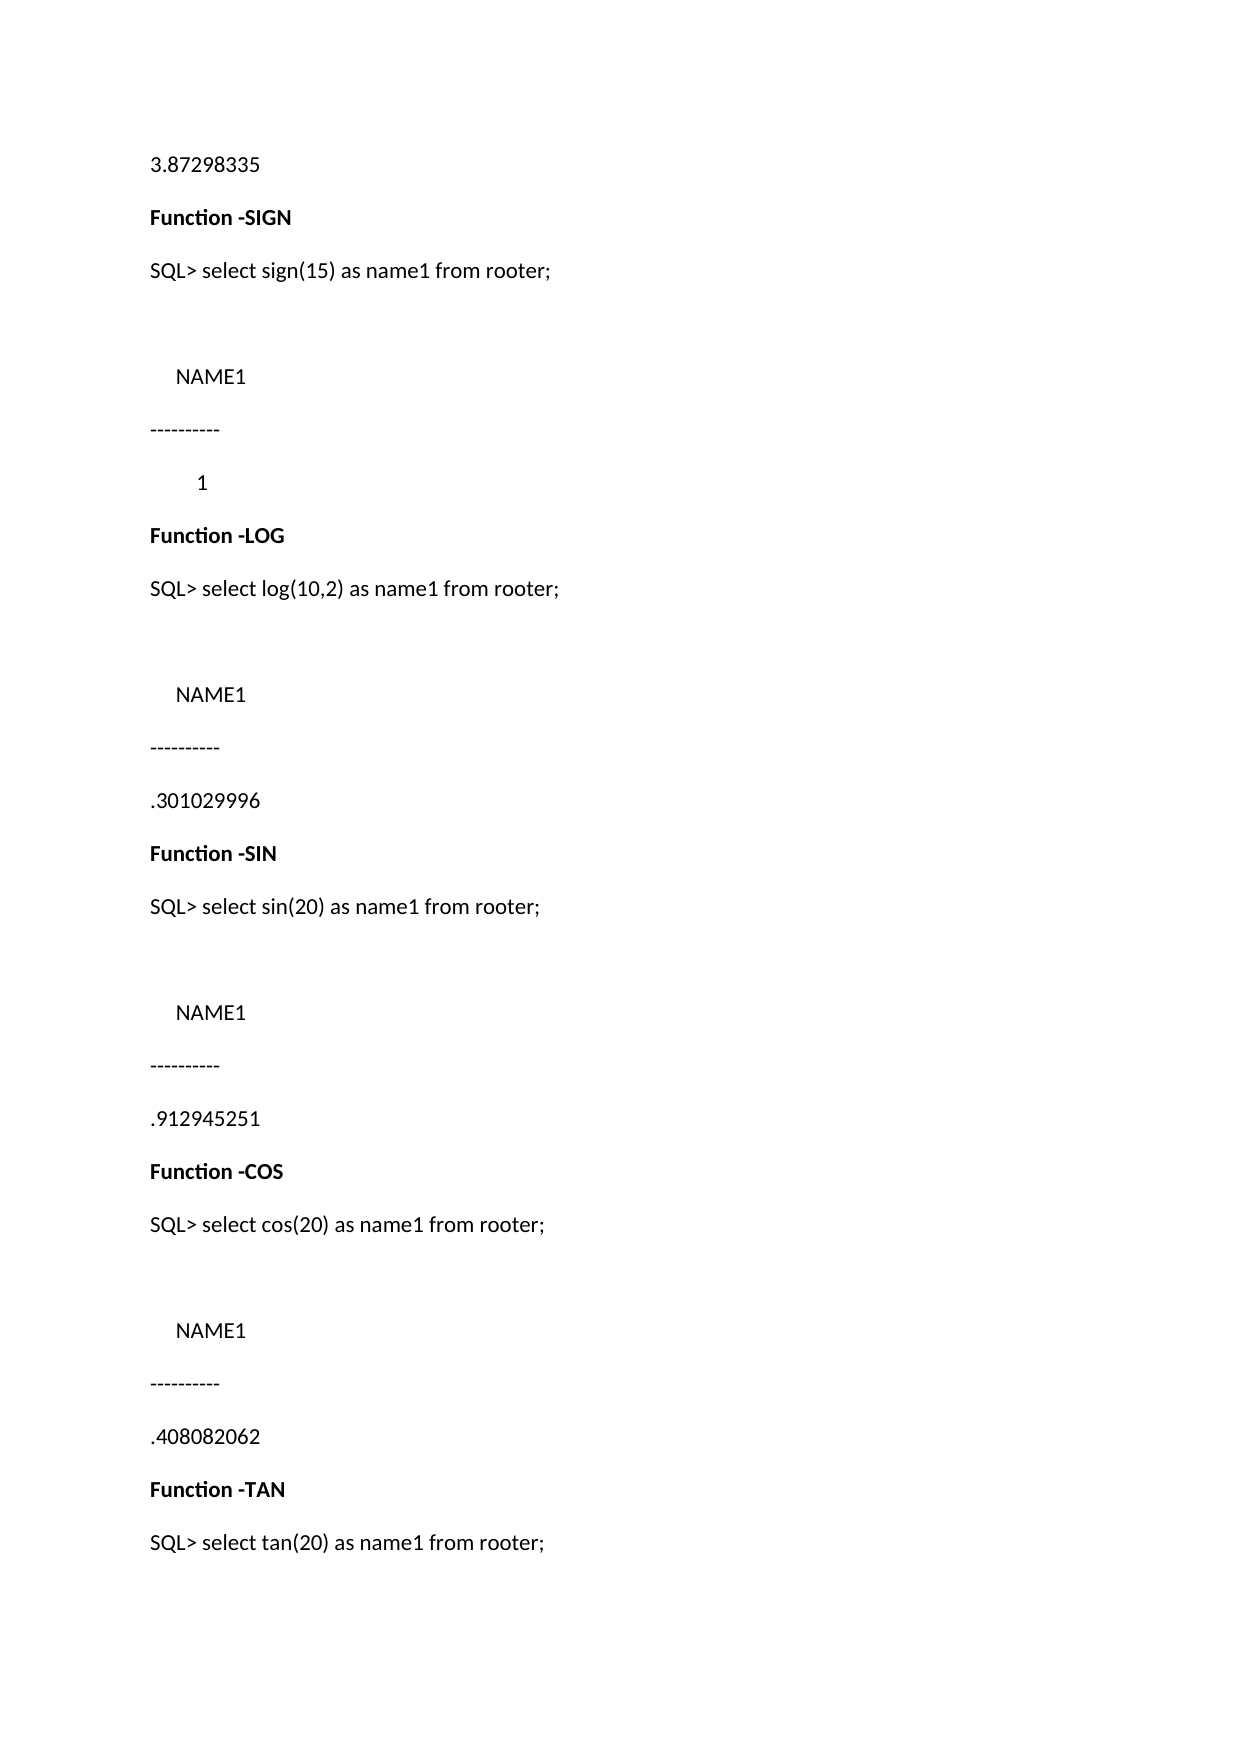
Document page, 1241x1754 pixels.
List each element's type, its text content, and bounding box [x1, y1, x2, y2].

text ---------- [150, 1051, 1090, 1079]
text NAME1 [150, 1316, 1090, 1344]
text Function -LOG [150, 521, 1090, 549]
text NAME1 [150, 680, 1090, 708]
text SQL> select cos(20) as name1 from rooter; [150, 1210, 1090, 1238]
text ---------- [150, 733, 1090, 761]
text Function -COS [150, 1157, 1090, 1185]
text NAME1 [150, 362, 1090, 390]
text 1 [150, 468, 1090, 496]
text Function -SIGN [150, 203, 1090, 231]
text SQL> select tan(20) as name1 from rooter; [150, 1528, 1090, 1557]
text .301029996 [150, 786, 1090, 814]
text SQL> select log(10,2) as name1 from rooter; [150, 574, 1090, 602]
text ---------- [150, 415, 1090, 443]
text .408082062 [150, 1422, 1090, 1451]
text NAME1 [150, 998, 1090, 1026]
text 3.87298335 [150, 150, 1090, 178]
text SQL> select sin(20) as name1 from rooter; [150, 892, 1090, 920]
text .912945251 [150, 1104, 1090, 1132]
text Function -TAN [150, 1476, 1090, 1503]
text ---------- [150, 1369, 1090, 1397]
text Function -SIN [150, 839, 1090, 867]
text SQL> select sign(15) as name1 from rooter; [150, 256, 1090, 284]
